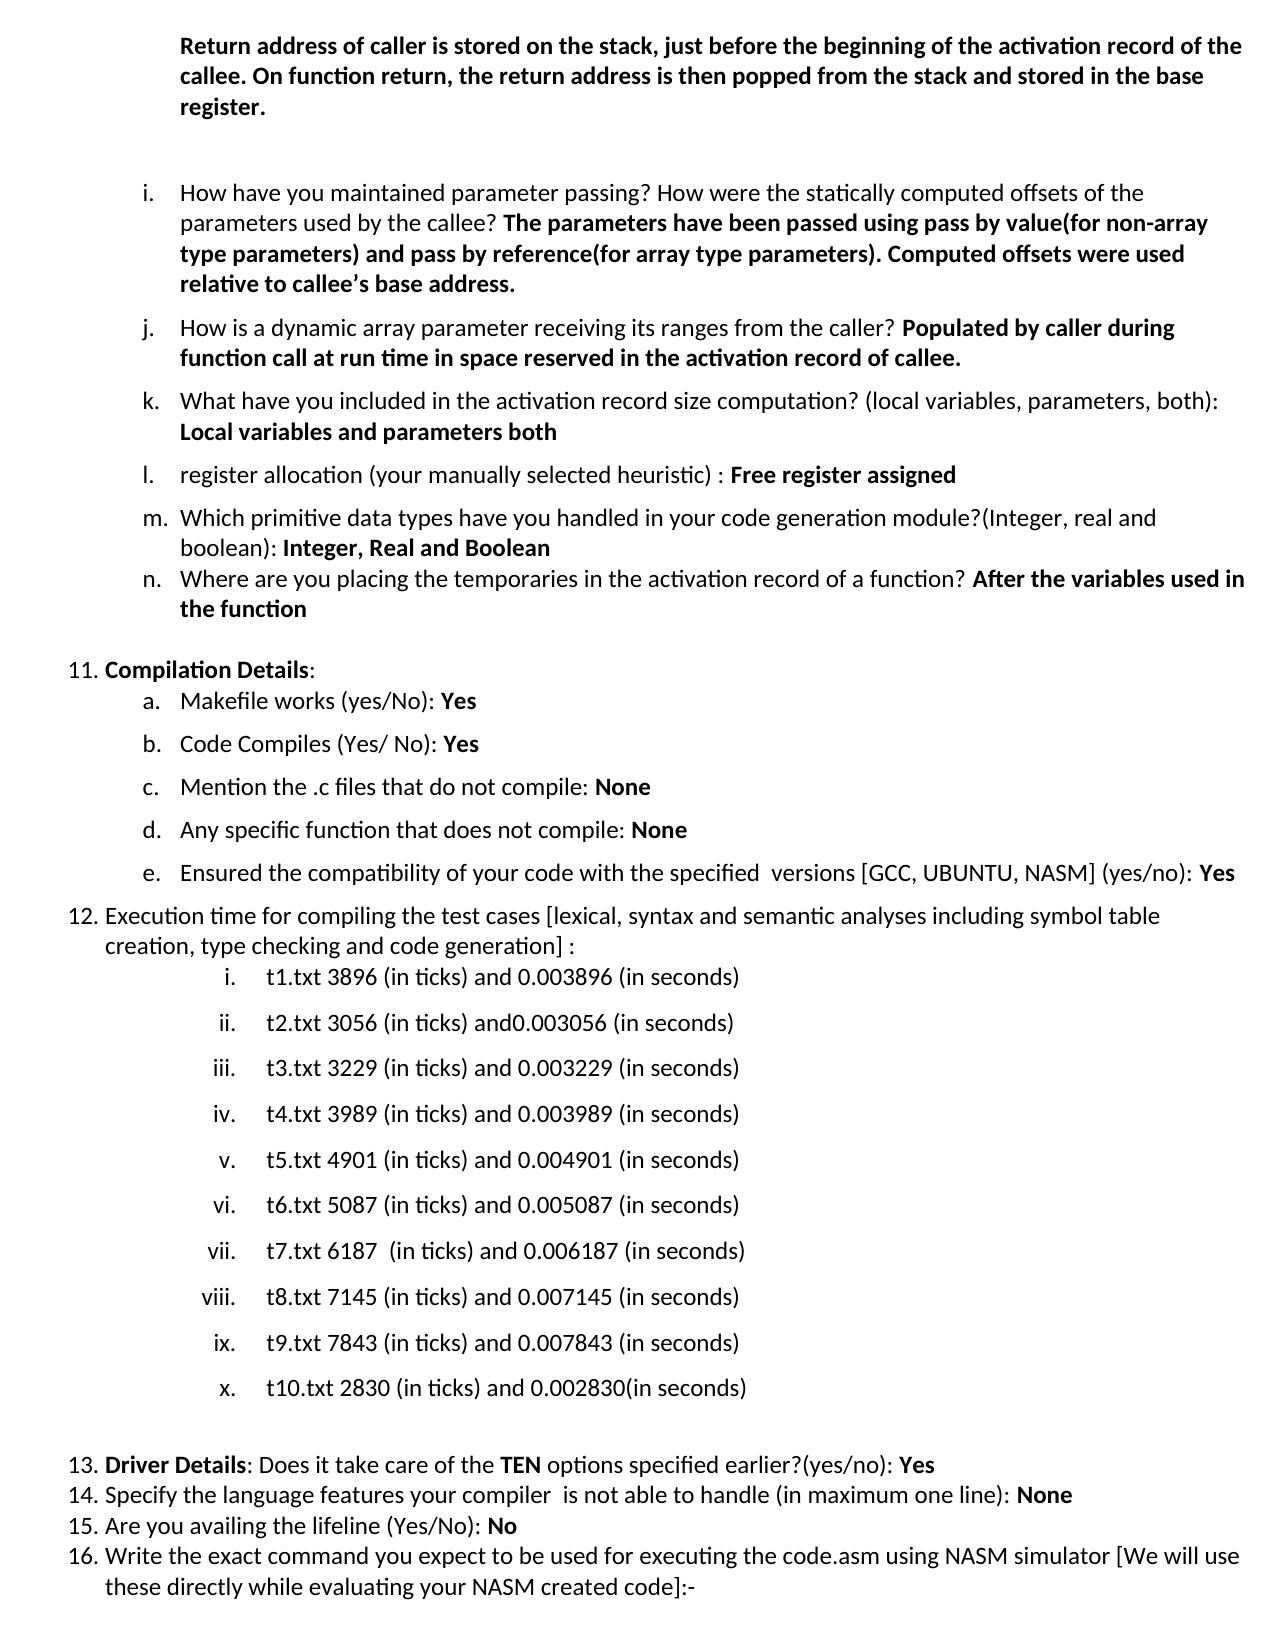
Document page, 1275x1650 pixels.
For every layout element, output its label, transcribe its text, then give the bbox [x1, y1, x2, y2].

list Execution time for compiling the test cases [lexical, syntax and semantic analyses including symbol table creation, type checking and code generation] : [67, 900, 1245, 961]
list t8.txt 7145 (in ticks) and 0.007145 (in seconds) [236, 1281, 1245, 1312]
list How have you maintained parameter passing? How were the statically computed offsets of the parameters used by the callee? The parameters have been passed using pass by value(for non-array type parameters) and pass by reference(for array type parameters). Computed offsets were used relative to callee’s base address. [142, 177, 1245, 299]
list Compilation Details: [67, 654, 1245, 685]
list Any specific function that does not compile: None [142, 814, 1245, 844]
list t1.txt 3896 (in ticks) and 0.003896 (in seconds) [236, 961, 1245, 992]
list Where are you placing the temporaries in the activation record of a function? After the variables used in the function [142, 563, 1245, 624]
list register allocation (your manually selected heuristic) : Free register assigned [142, 459, 1245, 489]
list Driver Details: Does it take care of the TEN options specified earlier?(yes/no): Yes [67, 1449, 1245, 1479]
list Makefile works (yes/No): Yes [142, 685, 1245, 715]
list t7.txt 6187 (in ticks) and 0.006187 (in seconds) [236, 1235, 1245, 1266]
text Return address of caller is stored on the stack, just before the beginning of the activation record of the callee. On function return, the return address is then popped from the stack and stored in the base register. [180, 30, 1245, 122]
list t2.txt 3056 (in ticks) and0.003056 (in seconds) [236, 1007, 1245, 1037]
list Ensured the compatibility of your code with the specified versions [GCC, UBUNTU, NASM] (yes/no): Yes [142, 857, 1245, 887]
list Code Compiles (Yes/ No): Yes [142, 728, 1245, 758]
list Which primitive data types have you handled in your code generation module?(Integer, real and boolean): Integer, Real and Boolean [142, 502, 1245, 563]
list t9.txt 7843 (in ticks) and 0.007843 (in seconds) [236, 1327, 1245, 1357]
list Are you availing the lifeline (Yes/No): No [67, 1510, 1245, 1540]
list Write the exact command you expect to be used for executing the code.asm using NASM simulator [We will use these directly while evaluating your NASM created code]:- [67, 1540, 1245, 1601]
list How is a dynamic array parameter receiving its ranges from the caller? Populated by caller during function call at run time in space reserved in the activation record of callee. [142, 312, 1245, 373]
list t10.txt 2830 (in ticks) and 0.002830(in seconds) [236, 1373, 1245, 1403]
list t6.txt 5087 (in ticks) and 0.005087 (in seconds) [236, 1190, 1245, 1220]
list t5.txt 4901 (in ticks) and 0.004901 (in seconds) [236, 1144, 1245, 1174]
list What have you included in the activation record size computation? (local variables, parameters, both): Local variables and parameters both [142, 385, 1245, 446]
list t3.txt 3229 (in ticks) and 0.003229 (in seconds) [236, 1052, 1245, 1083]
list Specify the language features your compiler is not able to handle (in maximum one line): None [67, 1479, 1245, 1510]
list t4.txt 3989 (in ticks) and 0.003989 (in seconds) [236, 1098, 1245, 1129]
list Mention the .c files that do not compile: None [142, 771, 1245, 801]
